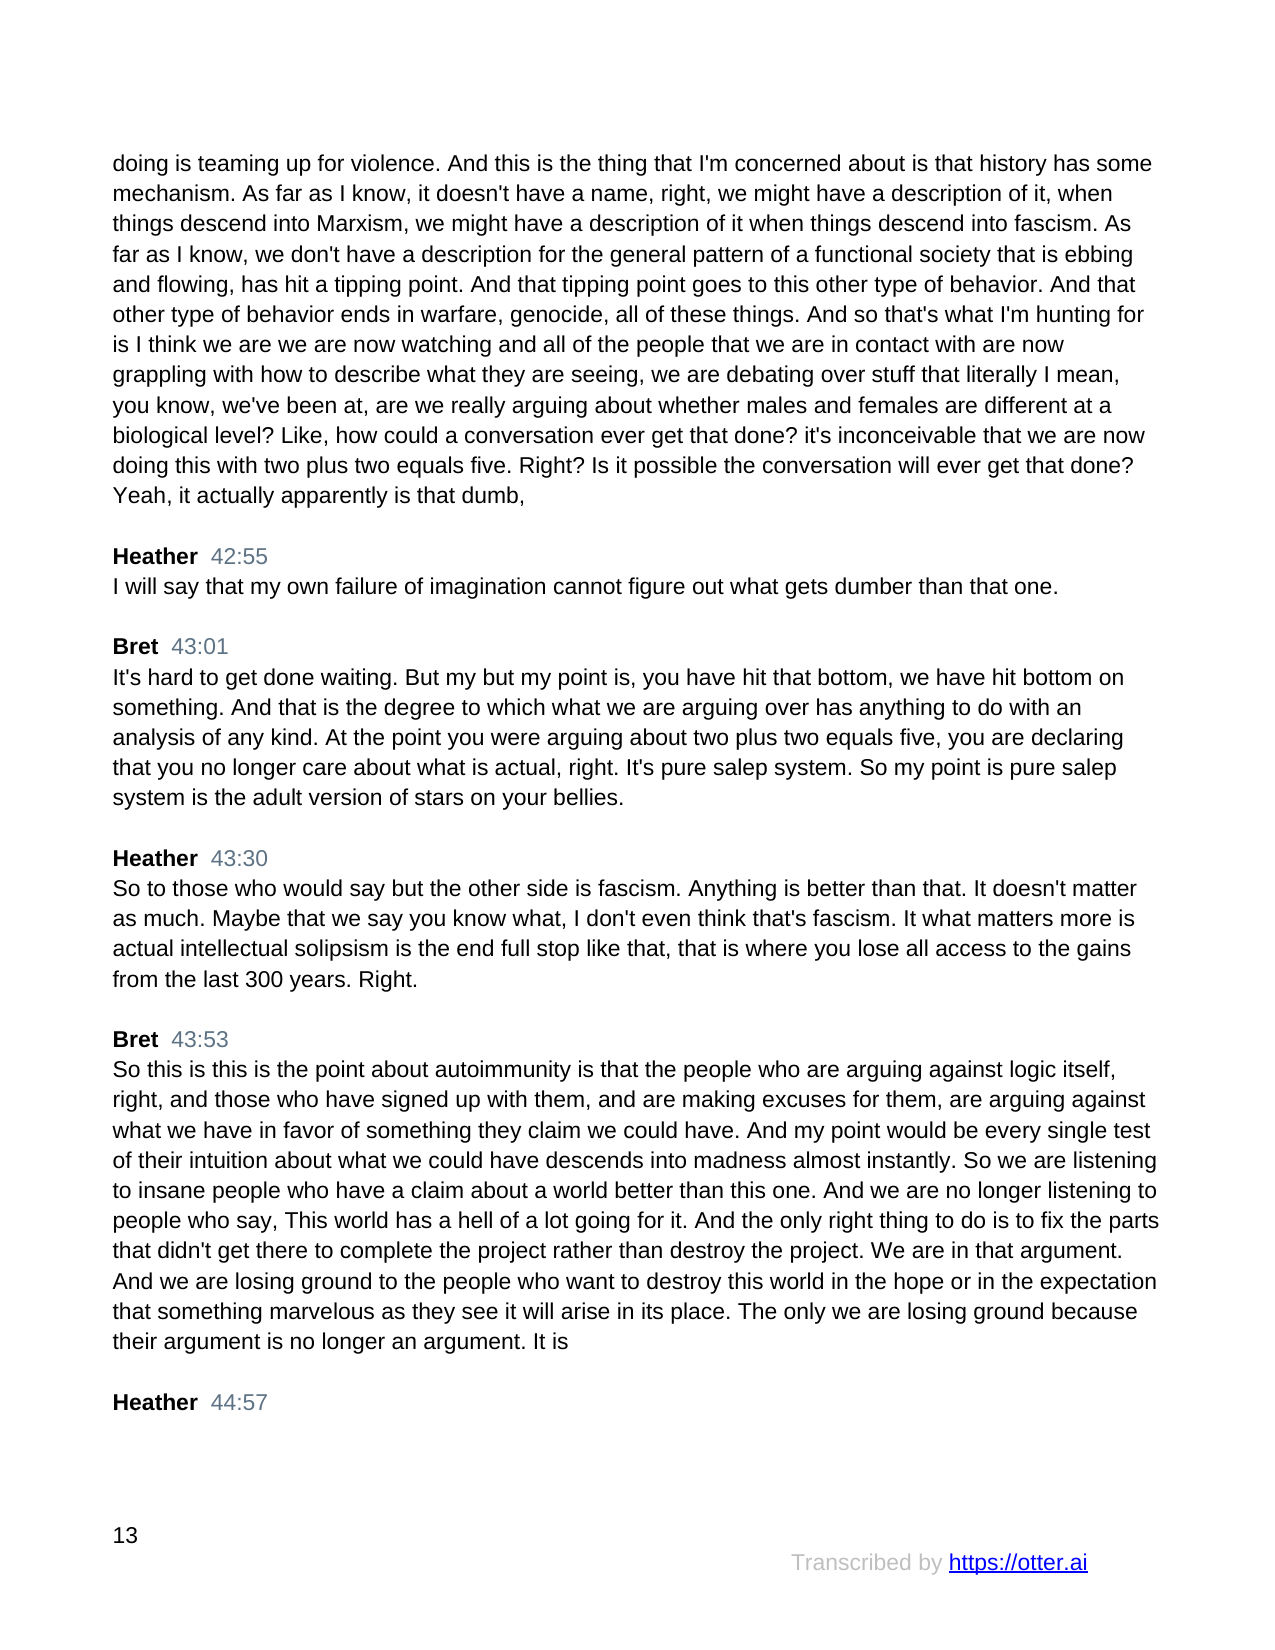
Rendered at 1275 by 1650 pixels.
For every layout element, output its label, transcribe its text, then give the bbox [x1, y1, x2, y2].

text So this is this is the point about autoimmunity is that the people who are arguing against logic itself, right, and those who have signed up with them, and are making excuses for them, are arguing against what we have in favor of something they claim we could have. And my point would be every single test of their intuition about what we could have descends into madness almost instantly. So we are listening to insane people who have a claim about a world better than this one. And we are no longer listening to people who say, This world has a hell of a lot going for it. And the only right thing to do is to fix the parts that didn't get there to complete the project rather than destroy the project. We are in that argument. And we are losing ground to the people who want to destroy this world in the hope or in the expectation that something marvelous as they see it will arise in its place. The only we are losing ground because their argument is no longer an argument. It is [112, 1056, 1162, 1354]
text Bret 43:53 [112, 1026, 1162, 1052]
text I will say that my own failure of imagination cannot figure out what gets dumber than that one. [112, 573, 1162, 599]
text Heather 43:30 [112, 845, 1162, 871]
text So to those who would say but the other side is fascism. Anything is better than that. It doesn't matter as much. Maybe that we say you know what, I don't even think that's fascism. It what matters more is actual intellectual solipsism is the end full stop like that, that is where you lose all access to the gains from the last 300 years. Right. [112, 875, 1162, 992]
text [112, 150, 1162, 509]
text It's hard to get done waiting. But my but my point is, you have hit that bottom, we have hit bottom on something. And that is the degree to which what we are arguing over has anything to do with an analysis of any kind. At the point you were arguing about two plus two equals five, you are declaring that you no longer care about what is actual, right. It's pure salep system. So my point is pure salep system is the adult version of stars on your bellies. [112, 663, 1162, 811]
text Heather 44:57 [112, 1388, 1162, 1415]
text Bret 43:01 [112, 633, 1162, 660]
text Heather 42:55 [112, 543, 1162, 569]
